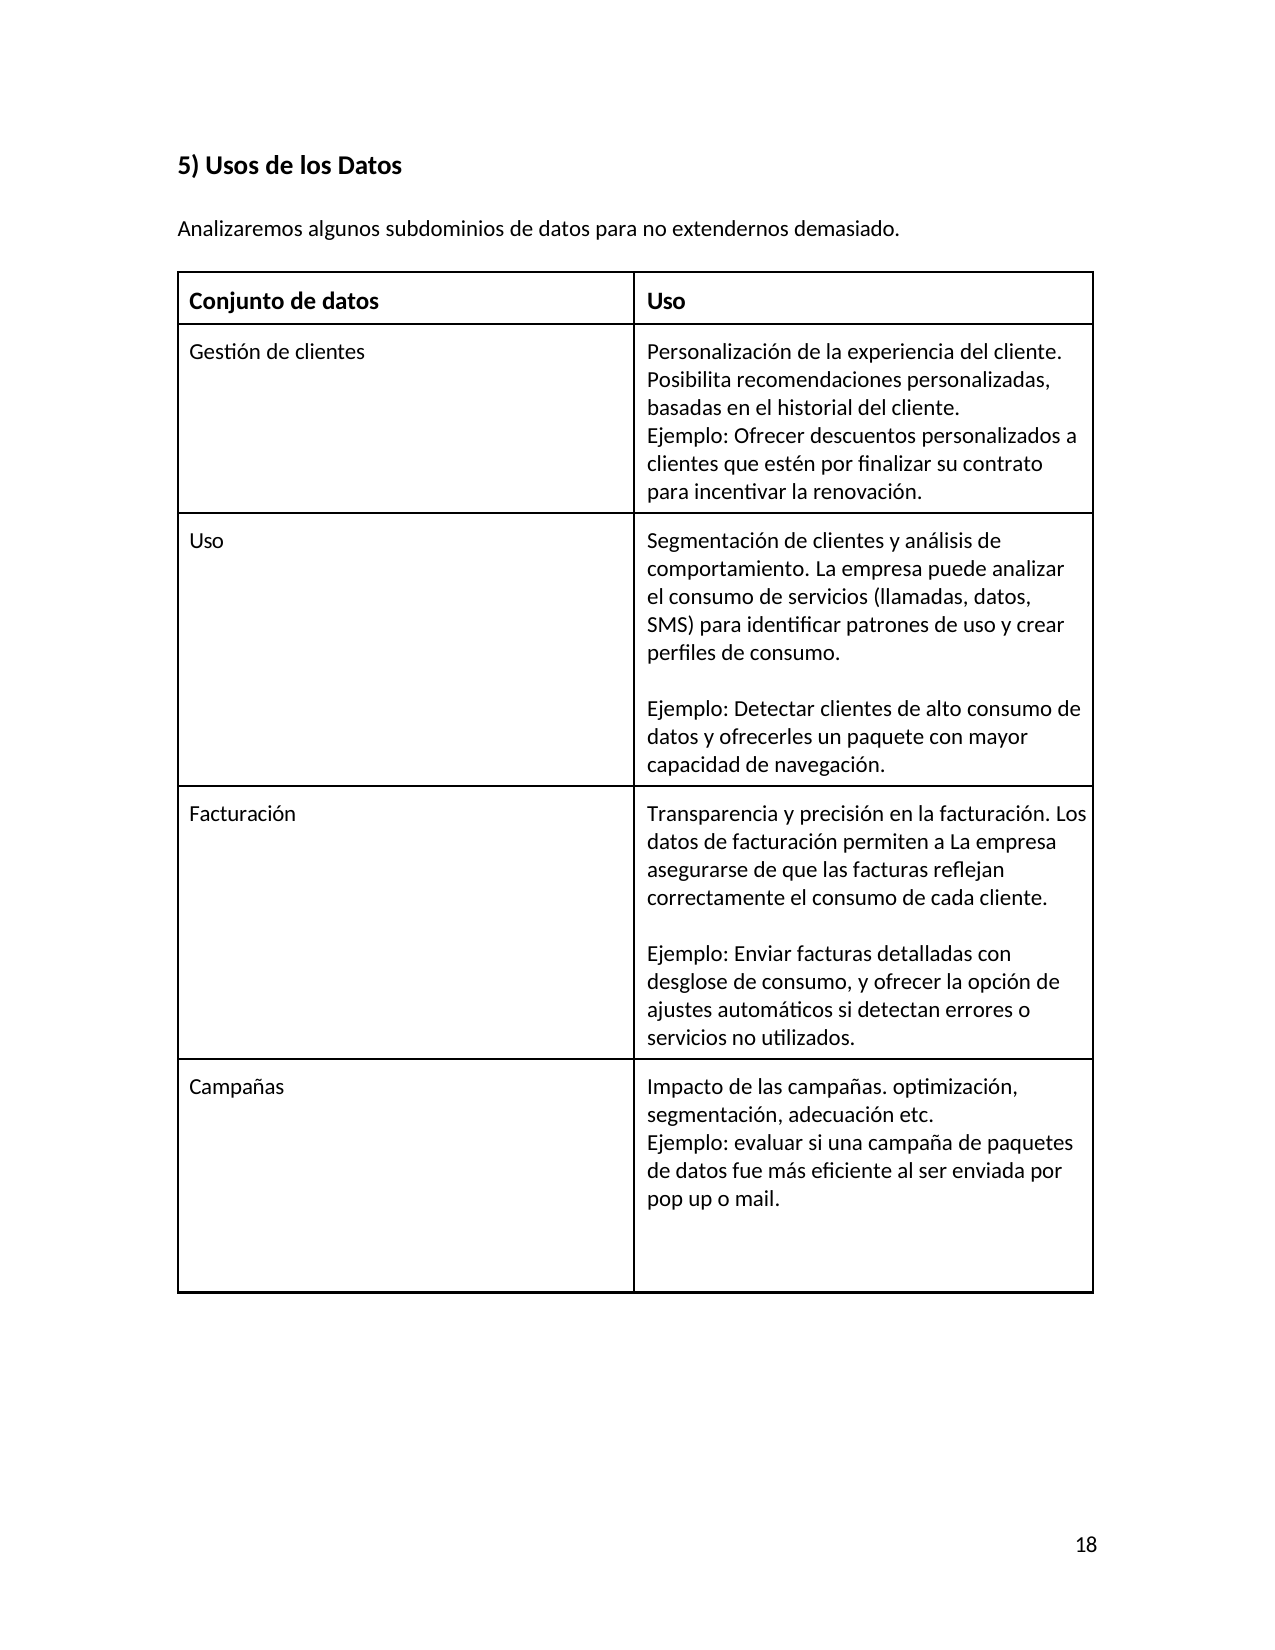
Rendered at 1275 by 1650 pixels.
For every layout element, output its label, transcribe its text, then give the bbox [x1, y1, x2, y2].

table_cell Gestión de clientes [179, 325, 633, 512]
table_cell Personalización de la experiencia del cliente. Posibilita recomendaciones personalizadas, basadas en el historial del cliente. Ejemplo: Ofrecer descuentos personalizados a clientes que estén por finalizar su contrato para incentivar la renovación. [635, 325, 1092, 512]
table_cell Uso [179, 514, 633, 785]
table_cell Segmentación de clientes y análisis de comportamiento. La empresa puede analizar el consumo de servicios (llamadas, datos, SMS) para identificar patrones de uso y crear perfiles de consumo. Ejemplo: Detectar clientes de alto consumo de datos y ofrecerles un paquete con mayor capacidad de navegación. [635, 514, 1092, 785]
table_cell Facturación [179, 787, 633, 1058]
table_header Uso [635, 273, 1092, 323]
table_cell Campañas [179, 1060, 633, 1291]
table_cell Transparencia y precisión en la facturación. Los datos de facturación permiten a La empresa asegurarse de que las facturas reflejan correctamente el consumo de cada cliente. Ejemplo: Enviar facturas detalladas con desglose de consumo, y ofrecer la opción de ajustes automáticos si detectan errores o servicios no utilizados. [635, 787, 1092, 1058]
table_header Conjunto de datos [179, 273, 633, 323]
text Analizaremos algunos subdominios de datos para no extendernos demasiado. [177, 214, 1237, 242]
list Usos de los Datos [177, 148, 1237, 181]
table_cell Impacto de las campañas. optimización, segmentación, adecuación etc. Ejemplo: evaluar si una campaña de paquetes de datos fue más eficiente al ser enviada por pop up o mail. [635, 1060, 1092, 1291]
